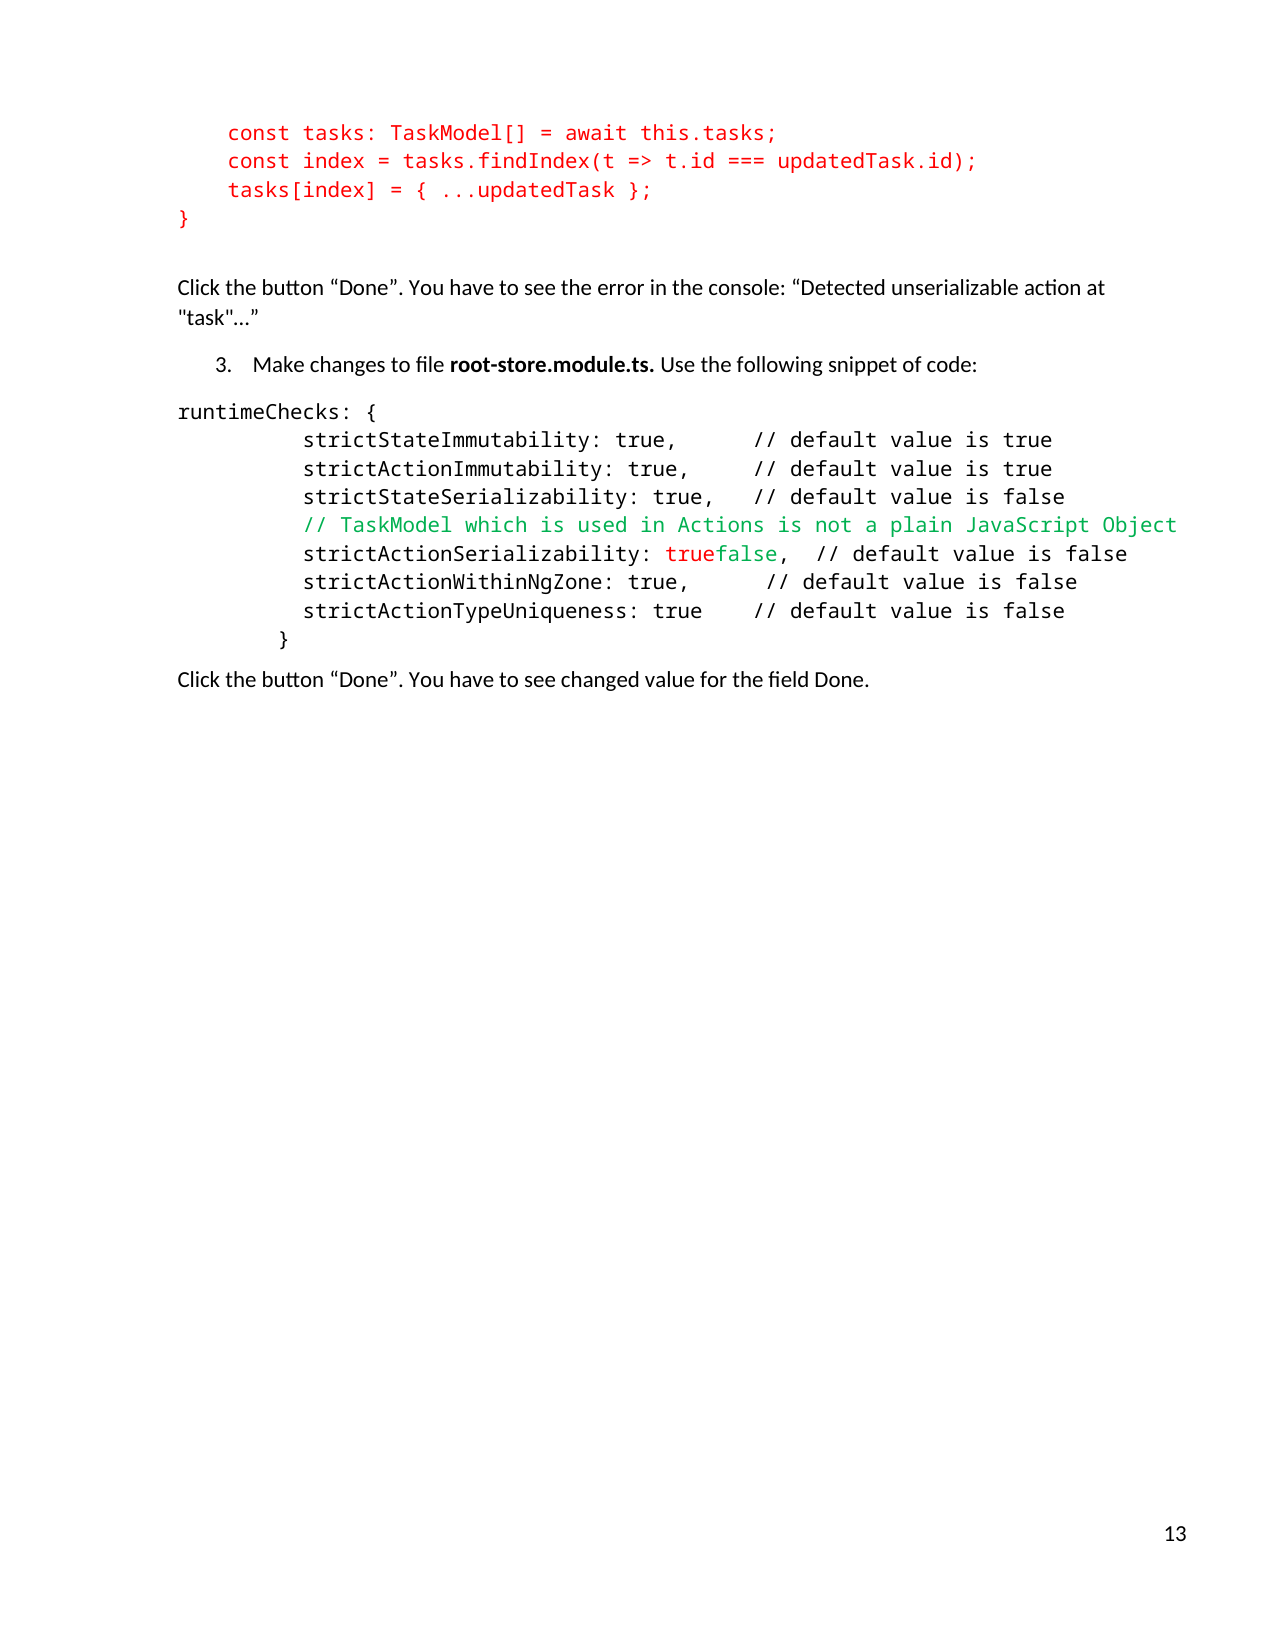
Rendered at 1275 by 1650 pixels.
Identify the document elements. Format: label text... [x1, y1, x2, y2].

text strictStateSerializability: true, // default value is false [177, 482, 1186, 511]
text Click the button “Done”. You have to see the error in the console: “Detected unserializable action at "task"…” [177, 273, 1186, 331]
text strictActionTypeUniqueness: true // default value is false [177, 596, 1186, 624]
text strictActionSerializability: truefalse, // default value is false [177, 539, 1186, 567]
text strictActionImmutability: true, // default value is true [177, 454, 1186, 482]
list Make changes to file root-store.module.ts. Use the following snippet of code: [215, 350, 1186, 378]
text runtimeChecks: { [177, 397, 1186, 425]
text tasks[index] = { ...updatedTask }; [177, 175, 1186, 203]
text const index = tasks.findIndex(t => t.id === updatedTask.id); [177, 147, 1186, 175]
text } [177, 624, 1186, 653]
text strictStateImmutability: true, // default value is true [177, 425, 1186, 454]
text const tasks: TaskModel[] = await this.tasks; [177, 118, 1186, 147]
text // TaskModel which is used in Actions is not a plain JavaScript Object [177, 511, 1186, 539]
text strictActionWithinNgZone: true, // default value is false [177, 567, 1186, 596]
text } [177, 203, 1186, 232]
text Click the button “Done”. You have to see changed value for the field Done. [177, 665, 1186, 693]
